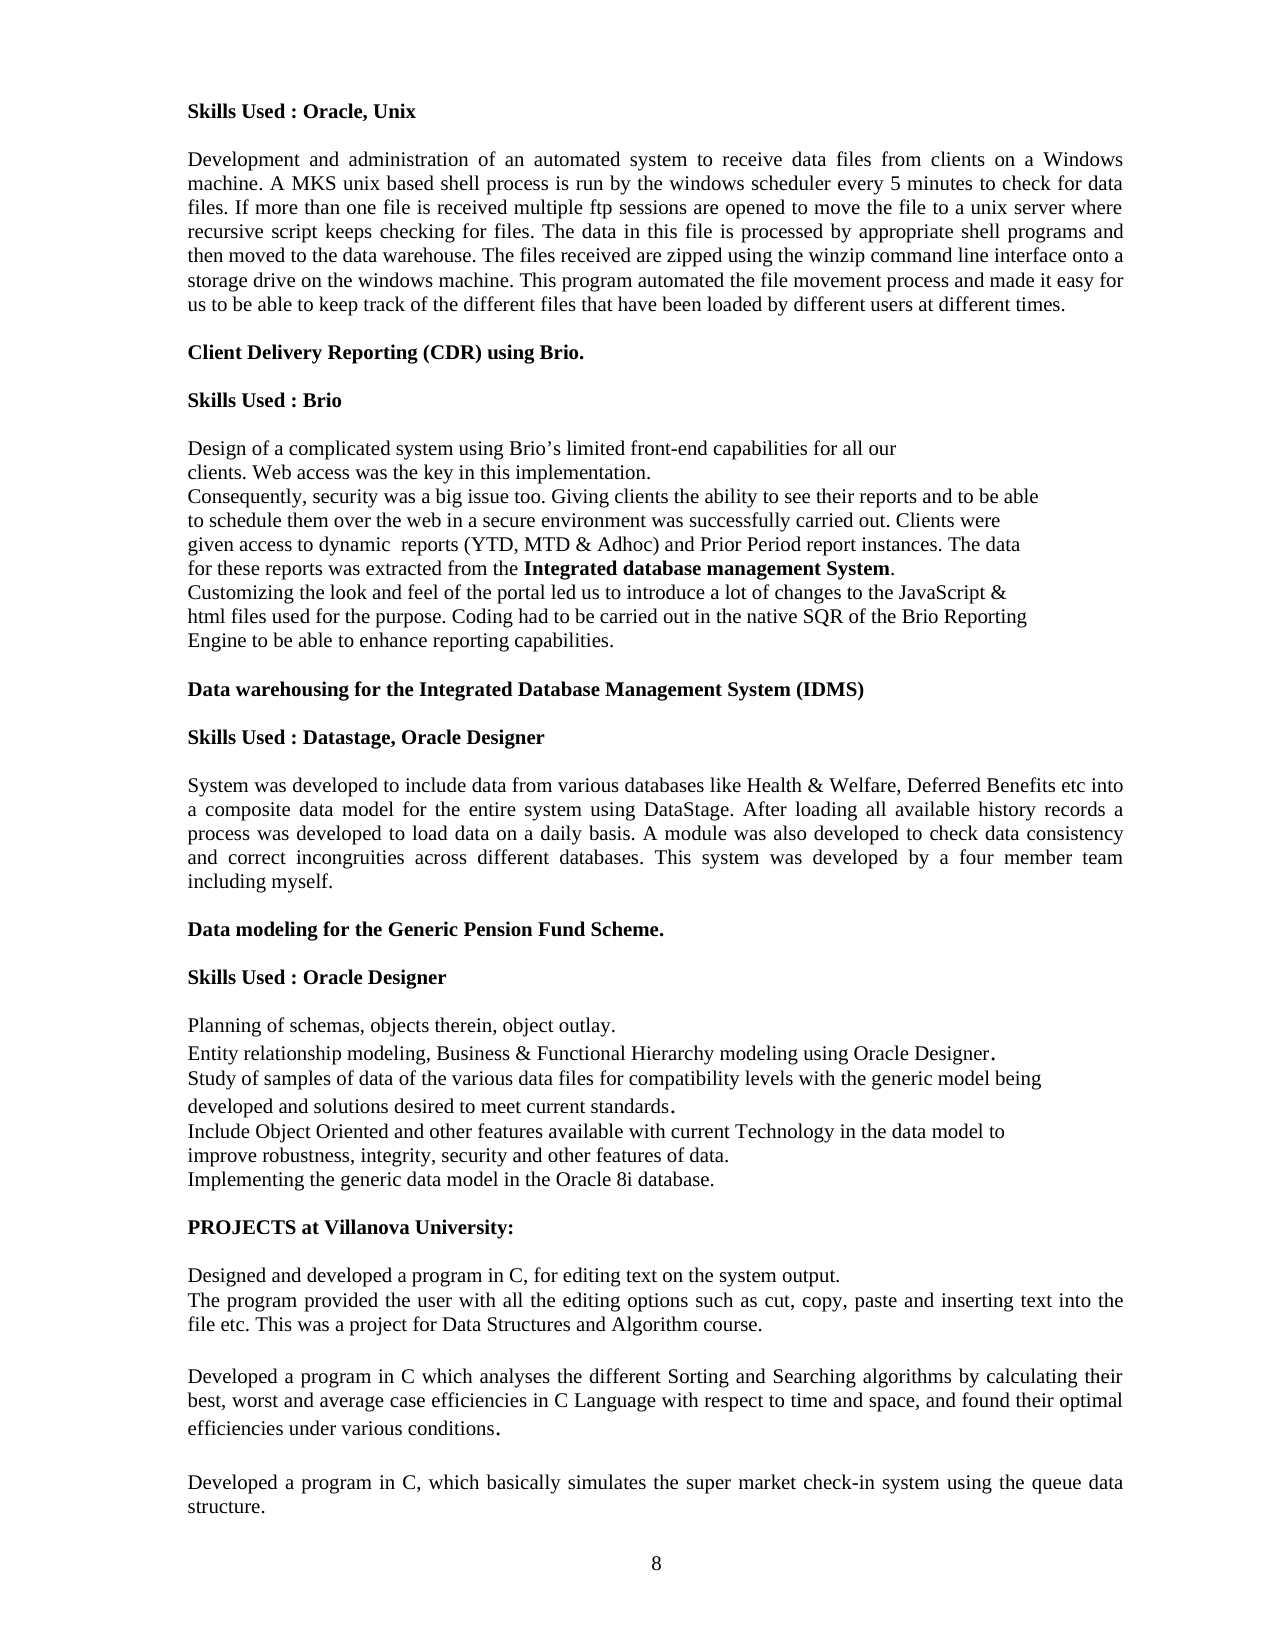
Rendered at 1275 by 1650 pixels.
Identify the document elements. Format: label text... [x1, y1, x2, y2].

text Design of a complicated system using Brio’s limited front-end capabilities for all our [187, 436, 1125, 460]
subtitle improve robustness, integrity, security and other features of data. [187, 1143, 1125, 1167]
text Engine to be able to enhance reporting capabilities. [187, 628, 1125, 652]
text System was developed to include data from various databases like Health & Welfare, Deferred Benefits etc into a composite data model for the entire system using DataStage. After loading all available history records a process was developed to load data on a daily basis. A module was also developed to check data consistency and correct incongruities across different databases. This system was developed by a four member team including myself. [187, 773, 1125, 893]
text Skills Used : Oracle Designer [187, 965, 1125, 989]
text Customizing the look and feel of the portal led us to introduce a lot of changes to the JavaScript & [187, 580, 1125, 604]
text to schedule them over the web in a secure environment was successfully carried out. Clients were [187, 508, 1125, 532]
text Entity relationship modeling, Business & Functional Hierarchy modeling using Oracle Designer. [187, 1037, 1125, 1066]
text Study of samples of data of the various data files for compatibility levels with the generic model being [187, 1066, 1125, 1090]
text for these reports was extracted from the Integrated database management System. [187, 556, 1125, 580]
text Data warehousing for the Integrated Database Management System (IDMS) [187, 677, 1125, 701]
text html files used for the purpose. Coding had to be carried out in the native SQR of the Brio Reporting [187, 604, 1125, 628]
text The program provided the user with all the editing options such as cut, copy, paste and inserting text into the file etc. This was a project for Data Structures and Algorithm course. [187, 1287, 1125, 1336]
text Skills Used : Datastage, Oracle Designer [187, 725, 1125, 749]
text Client Delivery Reporting (CDR) using Brio. [187, 340, 1125, 364]
subtitle Include Object Oriented and other features available with current Technology in the data model to [187, 1119, 1125, 1143]
text Developed a program in C, which basically simulates the super market check-in system using the queue data structure. [187, 1470, 1125, 1518]
text Developed a program in C which analyses the different Sorting and Searching algorithms by calculating their best, worst and average case efficiencies in C Language with respect to time and space, and found their optimal efficiencies under various conditions. [187, 1364, 1125, 1441]
text Skills Used : Oracle, Unix [187, 99, 1125, 123]
text developed and solutions desired to meet current standards. [187, 1090, 1125, 1119]
text Data modeling for the Generic Pension Fund Scheme. [187, 917, 1125, 941]
text clients. Web access was the key in this implementation. [187, 460, 1125, 484]
text Development and administration of an automated system to receive data files from clients on a Windows machine. A MKS unix based shell process is run by the windows scheduler every 5 minutes to check for data files. If more than one file is received multiple ftp sessions are opened to move the file to a unix server where recursive script keeps checking for files. The data in this file is processed by appropriate shell programs and then moved to the data warehouse. The files received are zipped using the winzip command line interface onto a storage drive on the windows machine. This program automated the file movement process and made it easy for us to be able to keep track of the different files that have been loaded by different users at different times. [187, 147, 1125, 316]
text given access to dynamic reports (YTD, MTD & Adhoc) and Prior Period report instances. The data [187, 532, 1125, 556]
subtitle PROJECTS at : [187, 1215, 1125, 1239]
text Implementing the generic data model in the Oracle 8i database. [187, 1167, 1125, 1191]
text Skills Used : Brio [187, 388, 1125, 412]
text Planning of schemas, objects therein, object outlay. [187, 1013, 1125, 1037]
text Designed and developed a program in C, for editing text on the system output. [187, 1263, 1125, 1287]
text Consequently, security was a big issue too. Giving clients the ability to see their reports and to be able [187, 484, 1125, 508]
